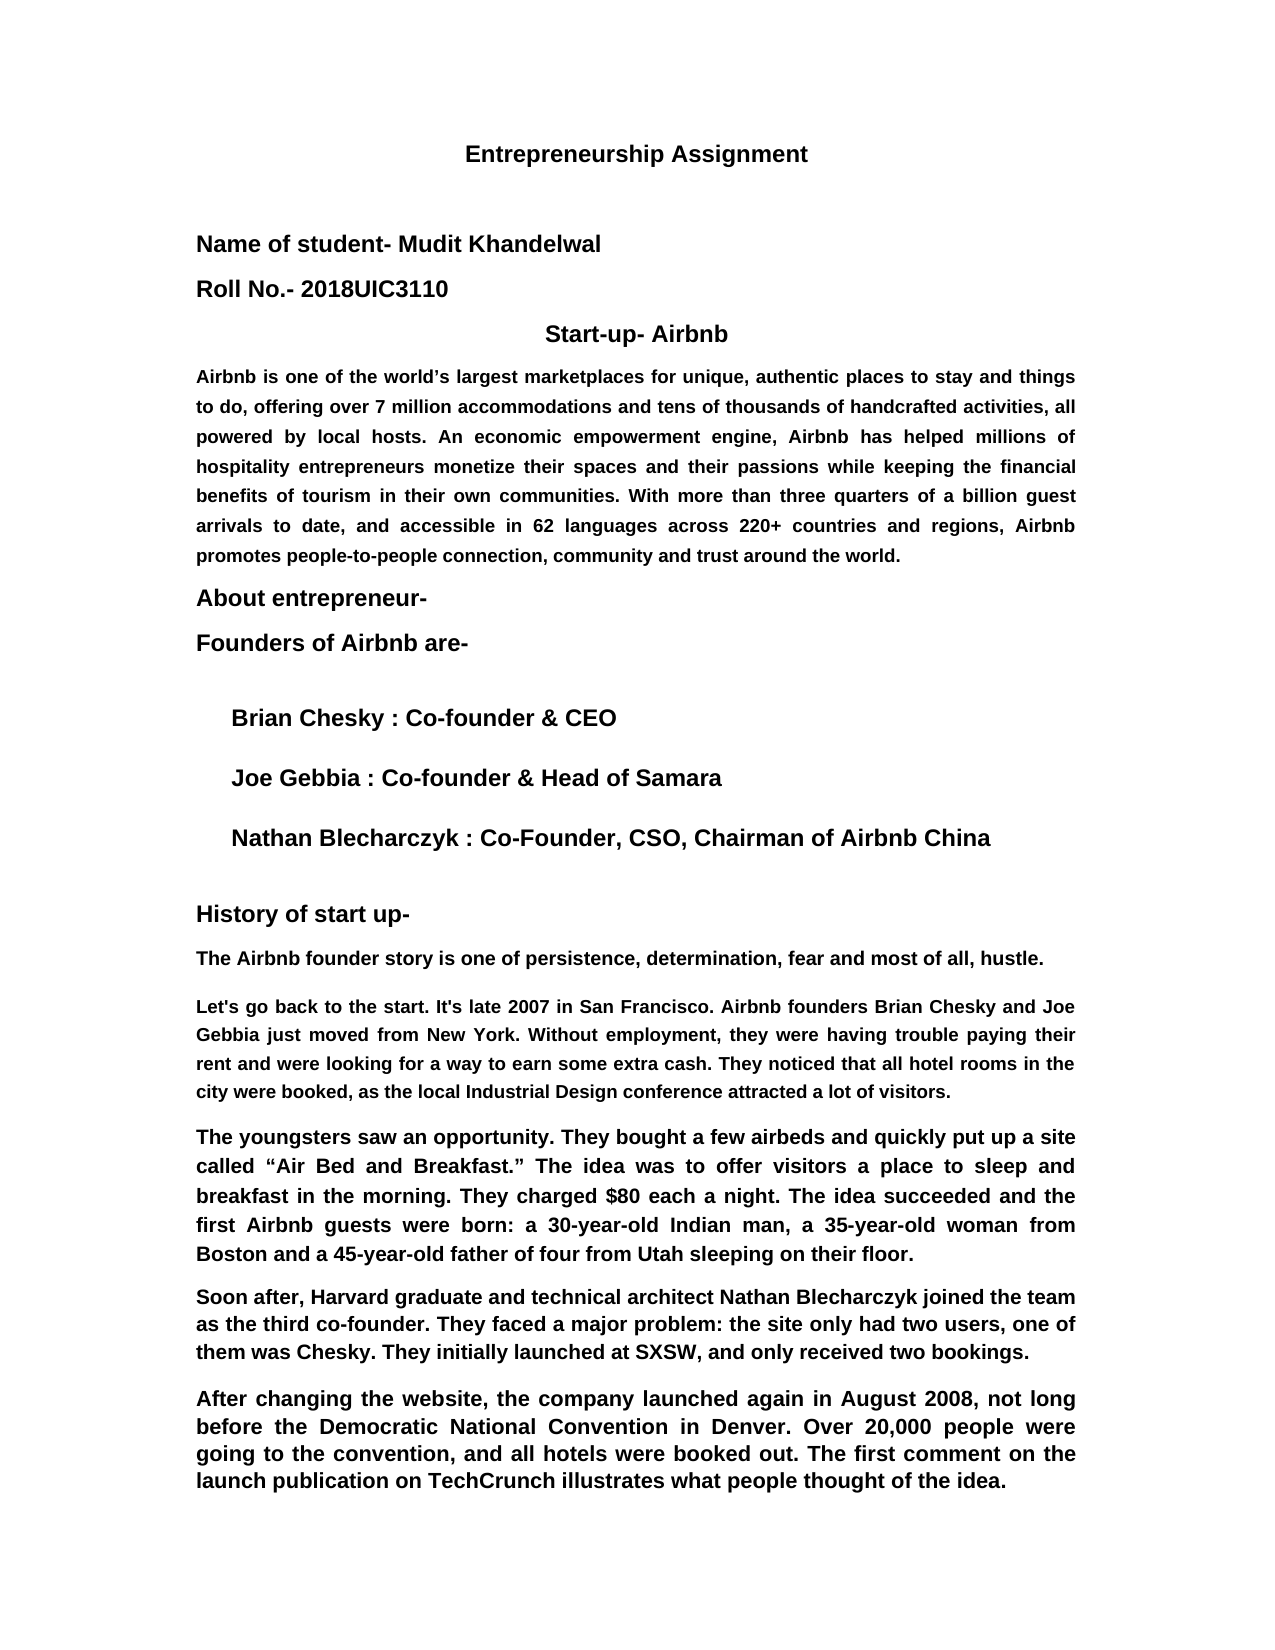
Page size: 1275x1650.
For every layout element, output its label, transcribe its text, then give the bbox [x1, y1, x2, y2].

text The Airbnb founder story is one of persistence, determination, fear and most of all, hustle. [196, 947, 1125, 970]
text Let's go back to the start. It's late 2007 in San Francisco. Airbnb founders Brian Chesky and Joe Gebbia just moved from New York. Without employment, they were having trouble paying their rent and were looking for a way to earn some extra cash. They noticed that all hotel rooms in the city were booked, as the local Industrial Design conference attracted a lot of visitors. [196, 996, 1077, 1102]
text Brian Chesky : Co-founder & CEO [231, 704, 1125, 732]
text The youngsters saw an opportunity. They bought a few airbeds and quickly put up a site called “Air Bed and Breakfast.” The idea was to offer visitors a place to sleep and breakfast in the morning. They charged $80 each a night. The idea succeeded and the first Airbnb guests were born: a 30-year-old Indian man, a 35-year-old woman from Boston and a 45-year-old father of four from Utah sleeping on their floor. [196, 1125, 1077, 1266]
text Roll No.- 2018UIC3110 [196, 275, 1125, 302]
text Start-up- Airbnb [150, 320, 1123, 347]
text Soon after, Harvard graduate and technical architect Nathan Blecharczyk joined the team as the third co-founder. They faced a major problem: the site only had two users, one of them was Chesky. They initially launched at SXSW, and only received two bookings. [196, 1285, 1077, 1364]
text History of start up- [196, 900, 1125, 928]
text Nathan Blecharczyk : Co-Founder, CSO, Chairman of Airbnb China [231, 824, 1125, 852]
text Airbnb is one of the world’s largest marketplaces for unique, authentic places to stay and things to do, offering over 7 million accommodations and tens of thousands of handcrafted activities, all powered by local hosts. An economic empowerment engine, Airbnb has helped millions of hospitality entrepreneurs monetize their spaces and their passions while keeping the financial benefits of tourism in their own communities. With more than three quarters of a billion guest arrivals to date, and accessible in 62 languages across 220+ countries and regions, Airbnb promotes people-to-people connection, community and trust around the world. [196, 366, 1077, 566]
text Founders of Airbnb are- [196, 628, 1125, 656]
text Entrepreneurship Assignment [150, 140, 1123, 168]
text After changing the website, the company launched again in August 2008, not long before the Democratic National Convention in Denver. Over 20,000 people were going to the convention, and all hotels were booked out. The first comment on the launch publication on TechCrunch illustrates what people thought of the idea. [196, 1386, 1077, 1493]
text Name of student- Mudit Khandelwal [196, 230, 1125, 258]
text Joe Gebbia : Co-founder & Head of Samara [231, 764, 1125, 791]
text About entrepreneur- [196, 583, 1125, 611]
